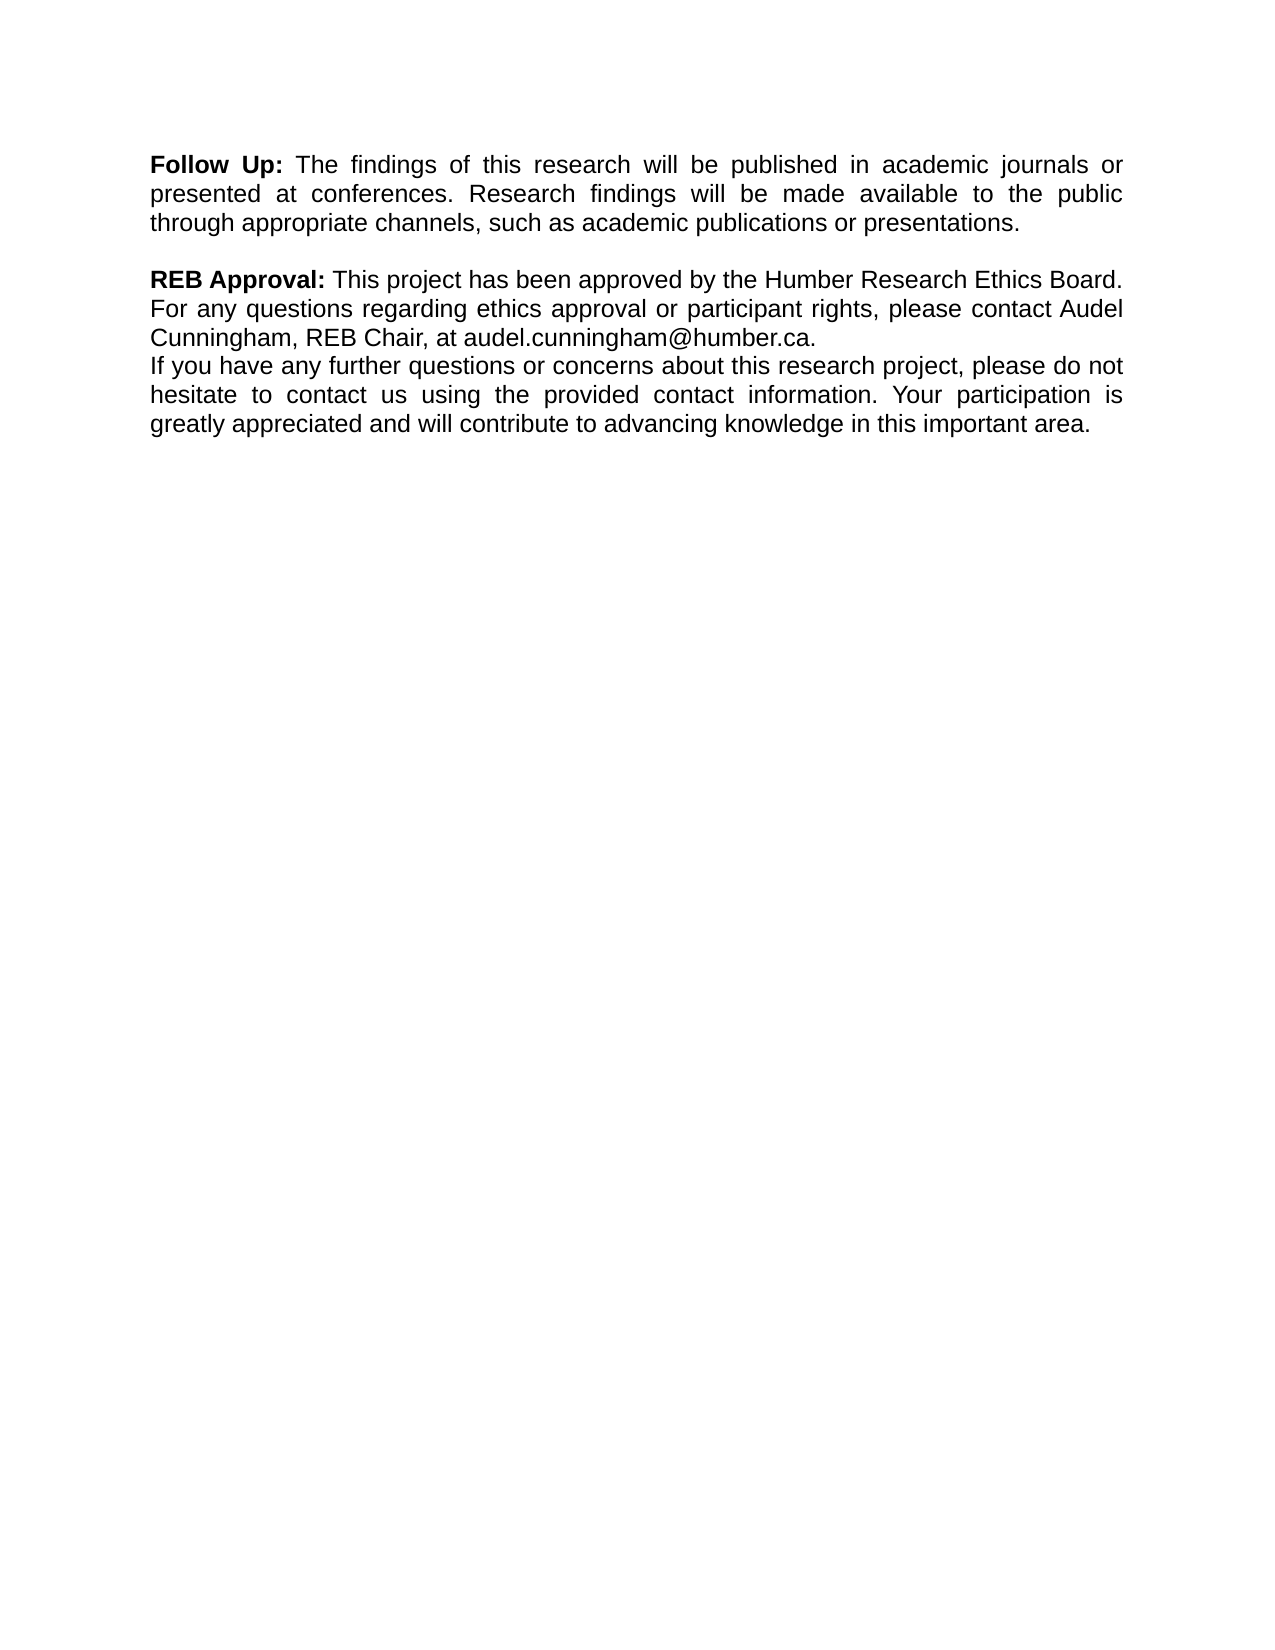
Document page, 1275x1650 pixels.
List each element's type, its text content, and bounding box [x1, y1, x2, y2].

text Follow Up: The findings of this research will be published in academic journals or presented at conferences. Research findings will be made available to the public through appropriate channels, such as academic publications or presentations. [150, 150, 1125, 236]
text REB Approval: This project has been approved by the Humber Research Ethics Board. For any questions regarding ethics approval or participant rights, please contact Audel Cunningham, REB Chair, at audel.cunningham@humber.ca. [150, 265, 1125, 351]
text If you have any further questions or concerns about this research project, please do not hesitate to contact us using the provided contact information. Your participation is greatly appreciated and will contribute to advancing knowledge in this important area. [150, 351, 1125, 437]
